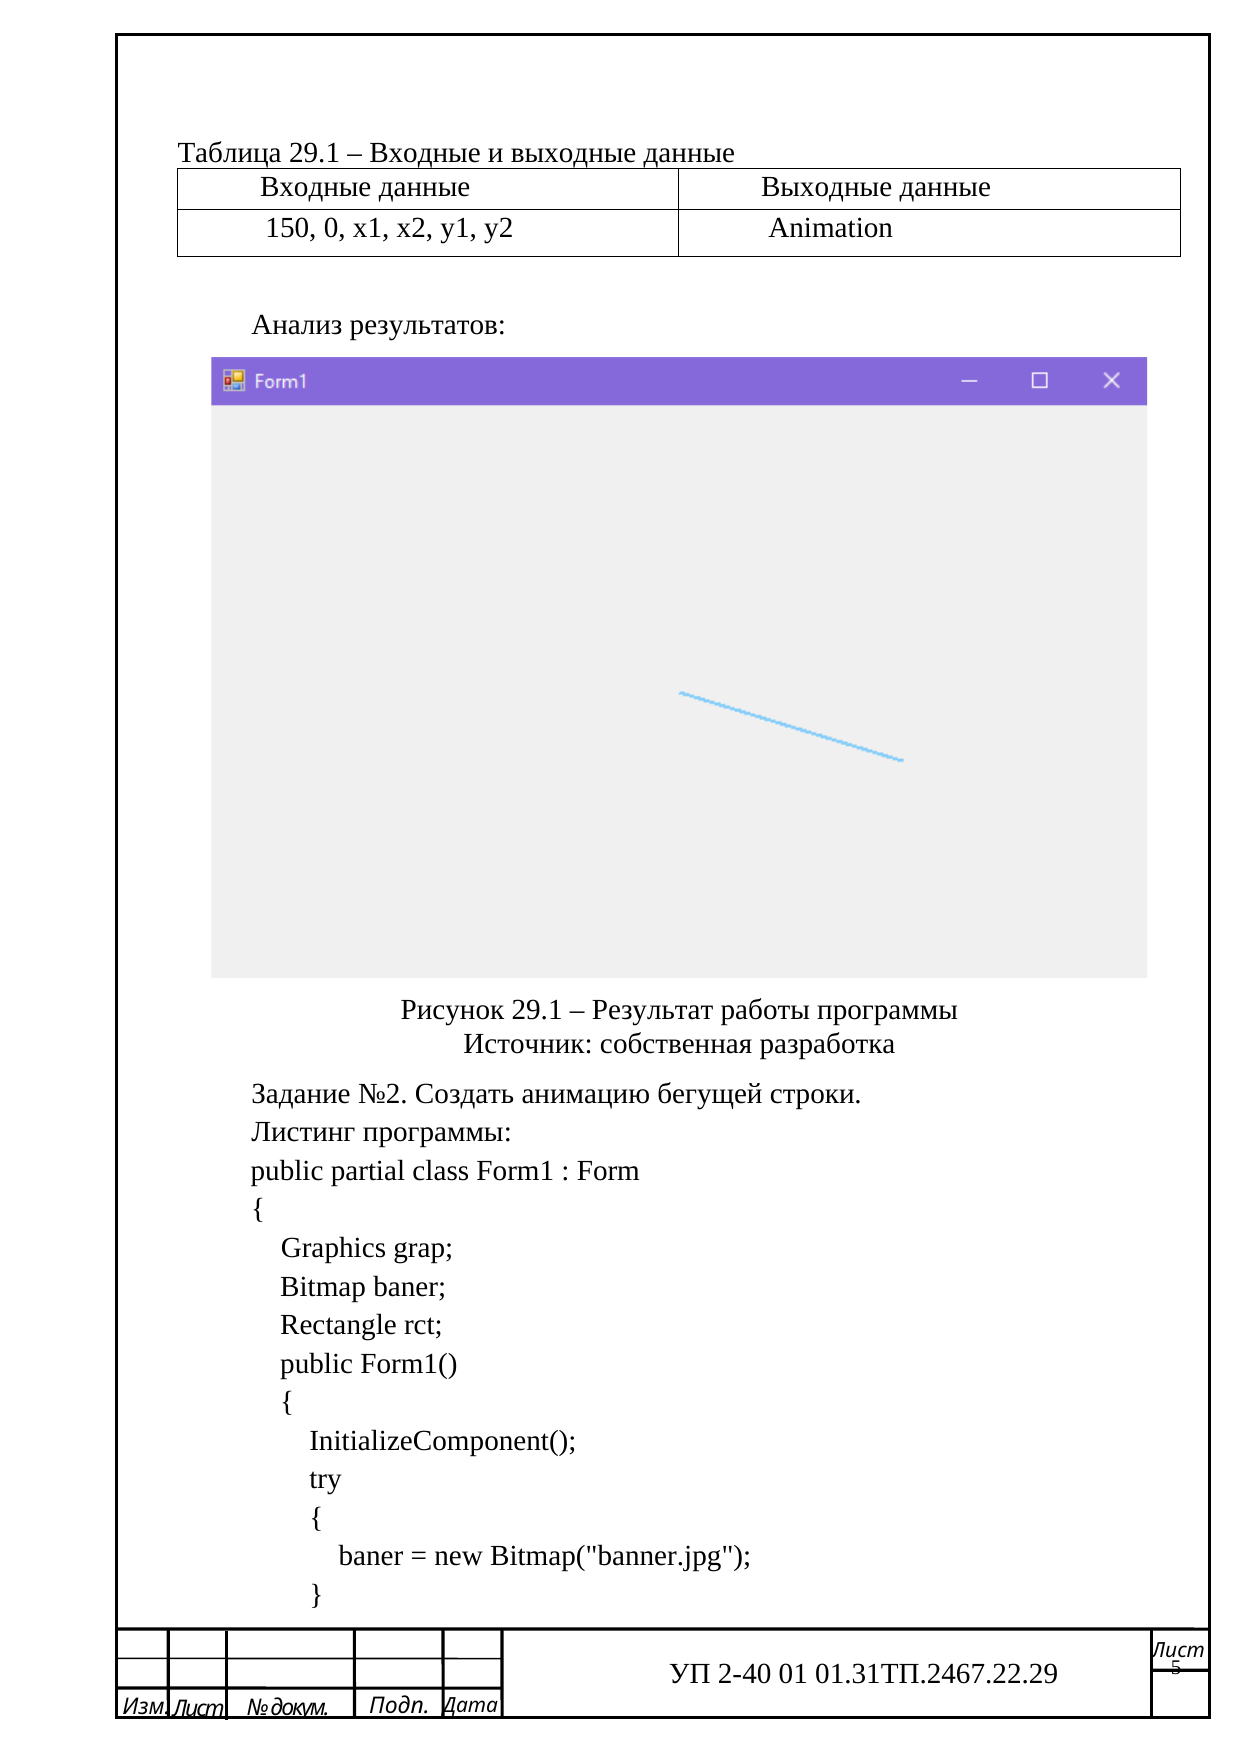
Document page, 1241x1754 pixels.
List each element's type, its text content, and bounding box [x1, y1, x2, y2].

text { [177, 1500, 1181, 1533]
text Rectangle rct; [177, 1307, 1181, 1341]
text } [177, 1577, 1181, 1611]
text Bitmap baner; [177, 1269, 1181, 1302]
text Анализ результатов: [177, 307, 1181, 341]
text baner = new Bitmap("banner.jpg"); [177, 1538, 1181, 1572]
text Graphics grap; [177, 1230, 1181, 1264]
text Листинг программы: [177, 1114, 1181, 1148]
text try [177, 1461, 1181, 1495]
table_cell 150, 0, x1, x2, y1, y2 [178, 210, 678, 256]
text public Form1() [177, 1346, 1181, 1379]
table_cell Animation [679, 210, 1180, 256]
text public partial class Form1 : Form [177, 1153, 1181, 1187]
text Рисунок 29.1 – Результат работы программы [177, 992, 1181, 1026]
text Таблица 29.1 – Входные и выходные данные [177, 135, 1181, 168]
picture [211, 357, 1148, 978]
table_header Входные данные [178, 169, 678, 209]
text Источник: собственная разработка [177, 1026, 1181, 1059]
text Задание №2. Создать анимацию бегущей строки. [177, 1076, 1181, 1109]
text InitializeComponent(); [177, 1423, 1181, 1456]
text { [177, 1192, 1181, 1225]
table_header Выходные данные [679, 169, 1180, 209]
text { [177, 1384, 1181, 1418]
